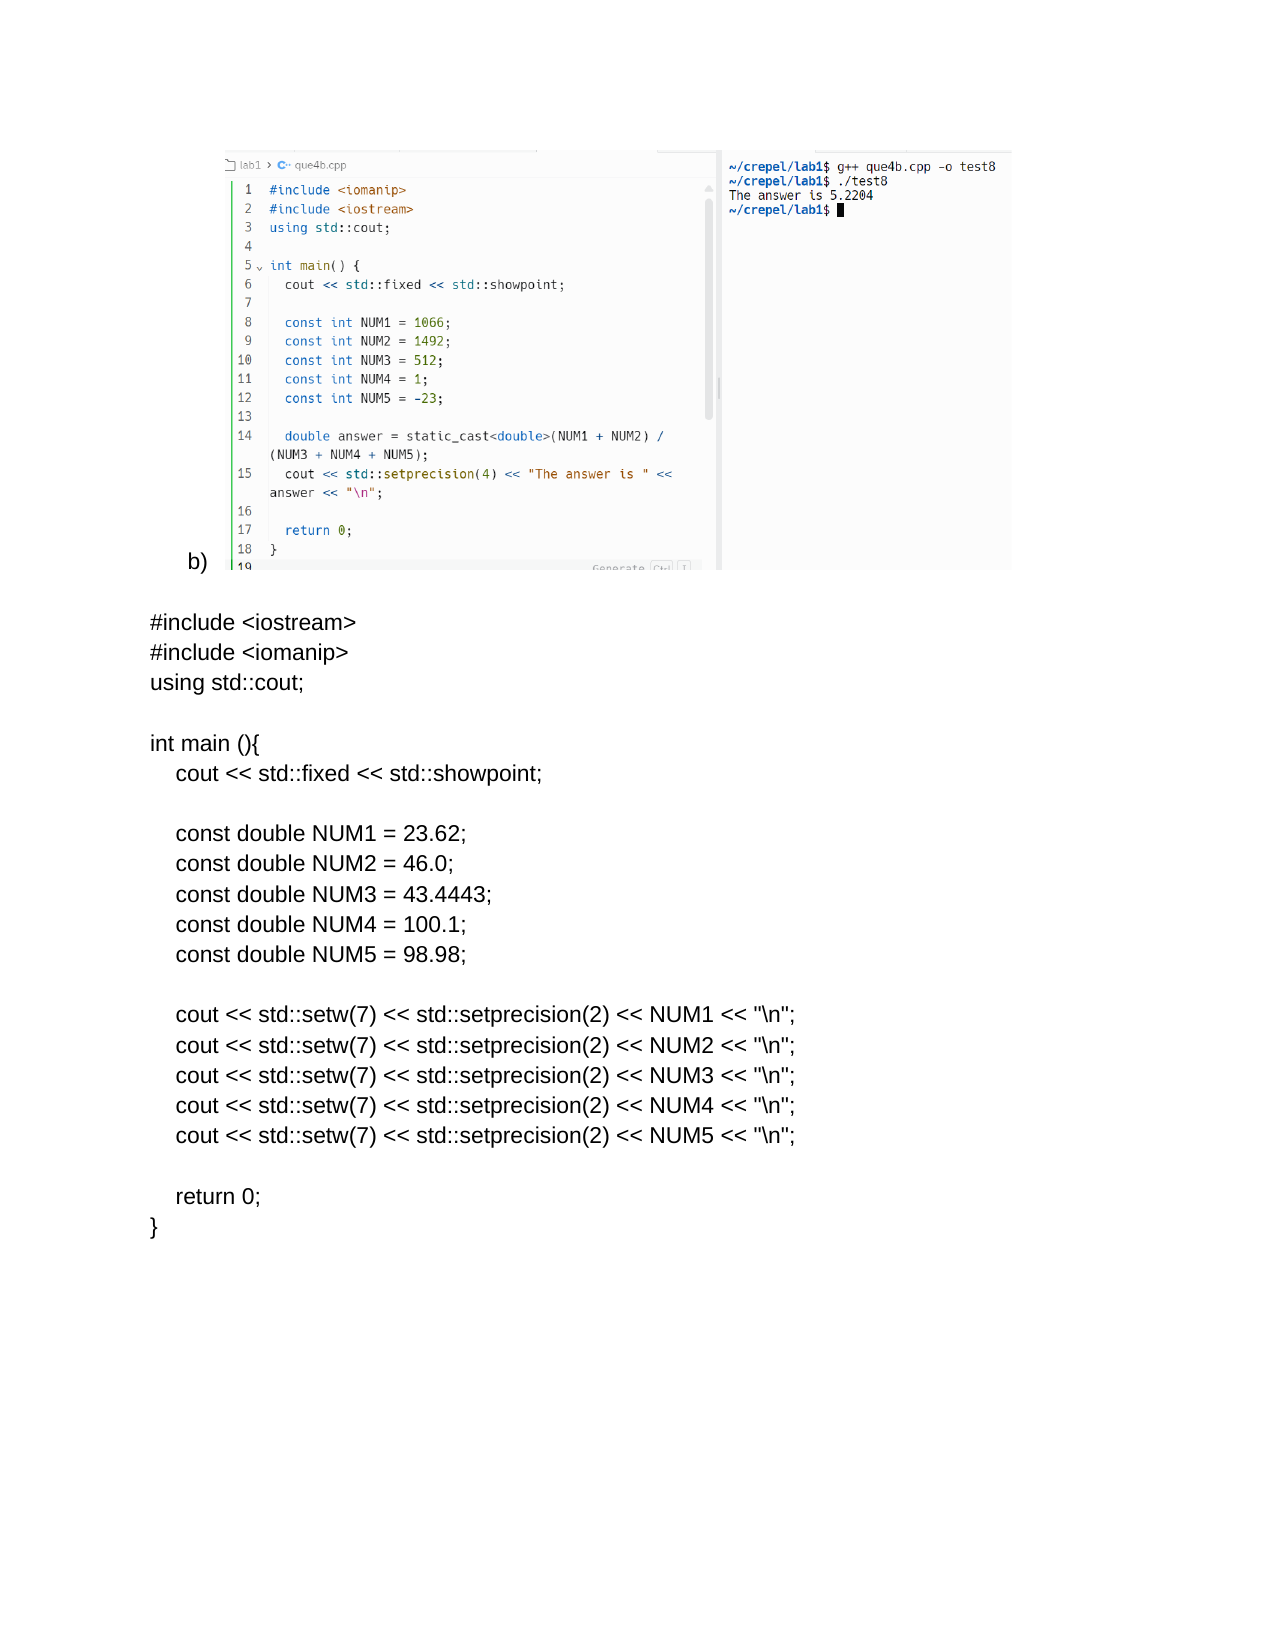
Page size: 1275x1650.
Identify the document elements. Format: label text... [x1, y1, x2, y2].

text const double NUM3 = 43.4443; [150, 881, 1125, 907]
text cout << std::setw(7) << std::setprecision(2) << NUM4 << "\n"; [150, 1092, 1125, 1118]
text #include <iostream> [150, 609, 1125, 635]
text int main (){ [150, 729, 1125, 756]
text cout << std::setw(7) << std::setprecision(2) << NUM1 << "\n"; [150, 1001, 1125, 1028]
text cout << std::setw(7) << std::setprecision(2) << NUM2 << "\n"; [150, 1032, 1125, 1058]
text return 0; [150, 1183, 1125, 1209]
text using std::cout; [150, 669, 1125, 696]
text const double NUM2 = 46.0; [150, 850, 1125, 877]
text const double NUM1 = 23.62; [150, 820, 1125, 847]
text cout << std::fixed << std::showpoint; [150, 760, 1125, 786]
picture [225, 150, 1012, 570]
text cout << std::setw(7) << std::setprecision(2) << NUM3 << "\n"; [150, 1062, 1125, 1088]
text const double NUM5 = 98.98; [150, 941, 1125, 967]
text } [150, 1213, 1125, 1239]
text const double NUM4 = 100.1; [150, 911, 1125, 937]
text #include <iomanip> [150, 639, 1125, 665]
text cout << std::setw(7) << std::setprecision(2) << NUM5 << "\n"; [150, 1122, 1125, 1149]
